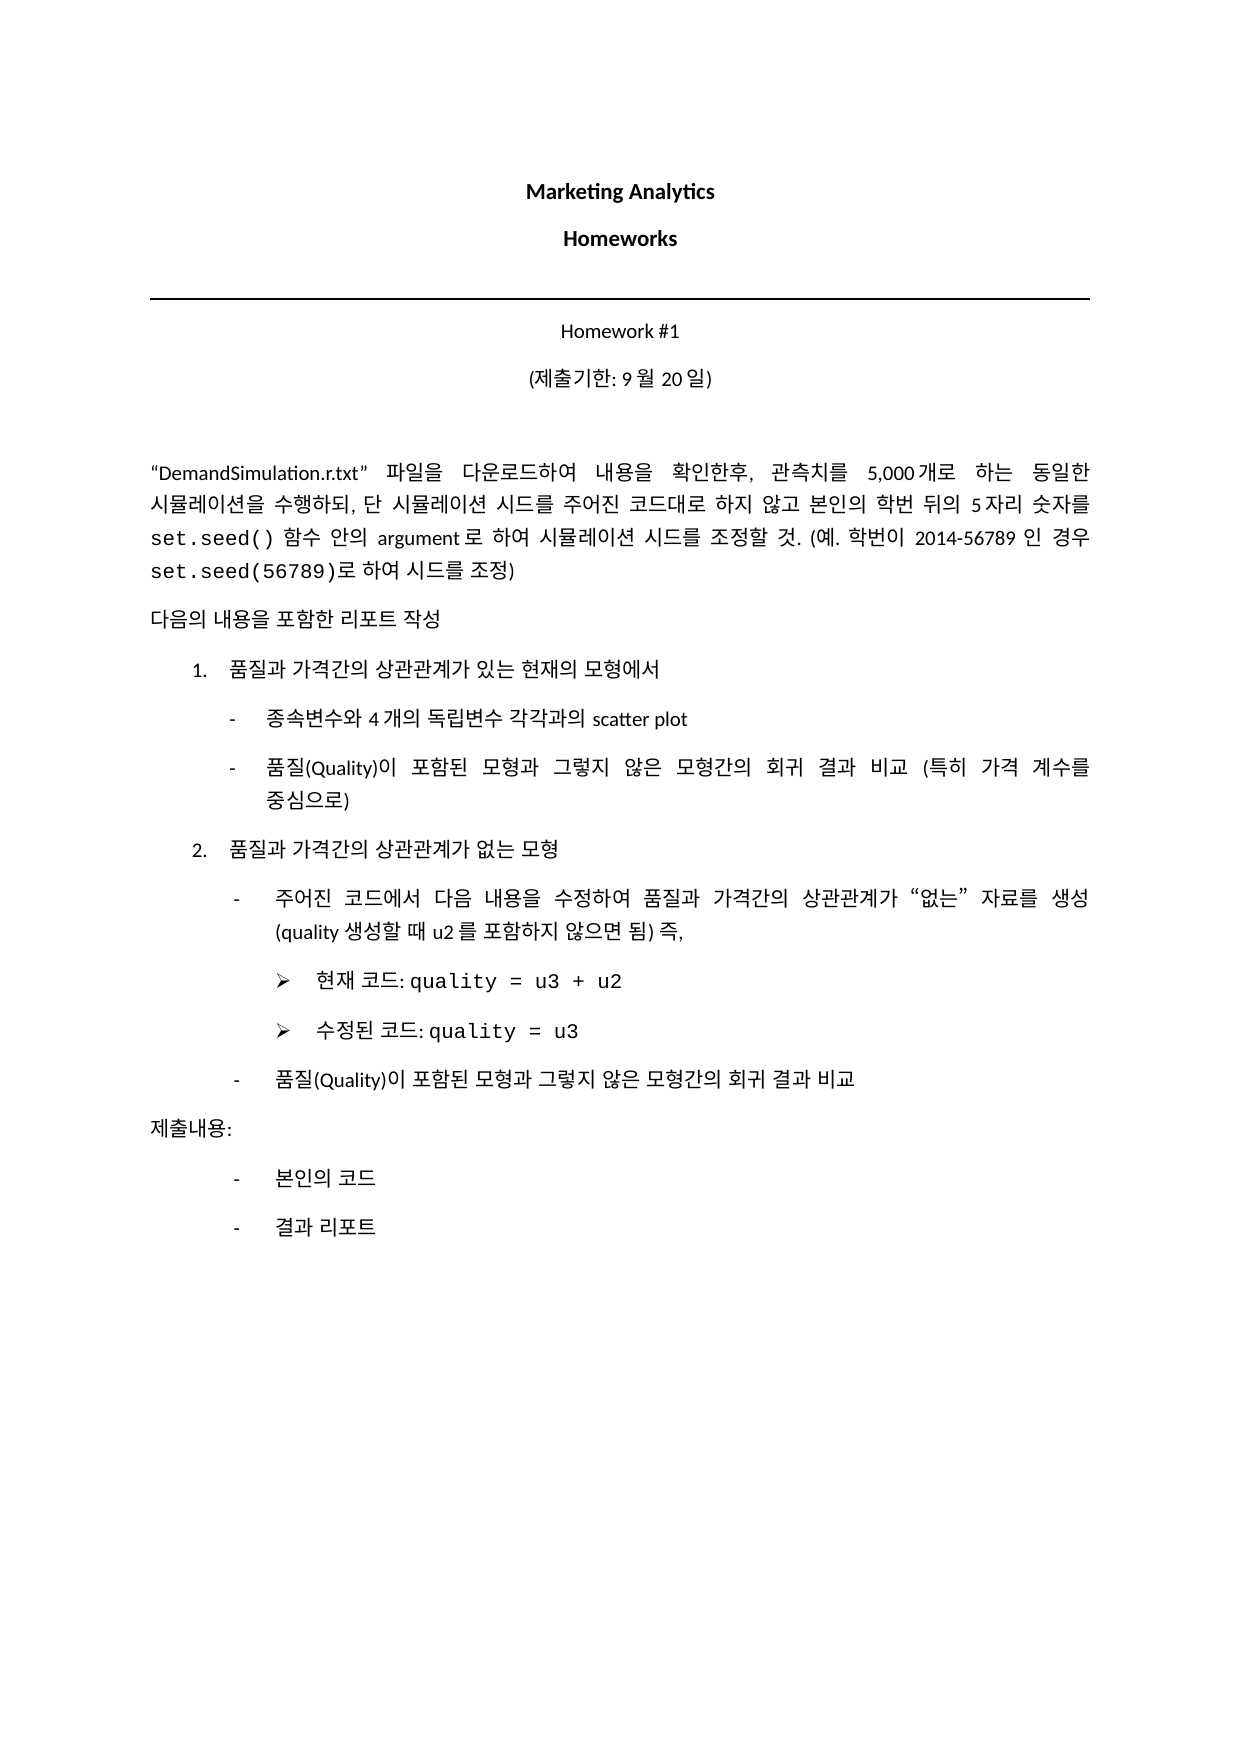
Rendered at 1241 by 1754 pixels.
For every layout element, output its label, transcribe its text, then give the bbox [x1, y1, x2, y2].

text Homework #1 [150, 319, 1090, 344]
list 종속변수와 4개의 독립변수 각각과의 scatter plot [229, 702, 1090, 732]
list 품질과 가격간의 상관관계가 없는 모형 [192, 833, 1090, 863]
list 주어진 코드에서 다음 내용을 수정하여 품질과 가격간의 상관관계가 “없는” 자료를 생성 (quality 생성할 때 u2를 포함하지 않으면 됨) 즉, [233, 882, 1090, 945]
list 품질(Quality)이 포함된 모형과 그렇지 않은 모형간의 회귀 결과 비교 (특히 가격 계수를 중심으로) [229, 751, 1090, 814]
text (제출기한: 9월 20일) [150, 363, 1090, 393]
list 본인의 코드 [233, 1162, 1090, 1192]
text Homeworks [150, 224, 1090, 252]
list 현재 코드: quality = u3 + u2 [275, 964, 1090, 995]
list 품질(Quality)이 포함된 모형과 그렇지 않은 모형간의 회귀 결과 비교 [233, 1063, 1090, 1093]
text “DemandSimulation.r.txt” 파일을 다운로드하여 내용을 확인한후, 관측치를 5,000개로 하는 동일한 시뮬레이션을 수행하되, 단 시뮬레이션 시드를 주어진 코드대로 하지 않고 본인의 학번 뒤의 5자리 숫자를 set.seed() 함수 안의 argument로 하여 시뮬레이션 시드를 조정할 것. (예. 학번이 2014-56789 인 경우 set.seed(56789)로 하여 시드를 조정) [150, 456, 1090, 584]
list 수정된 코드: quality = u3 [275, 1014, 1090, 1044]
list 결과 리포트 [233, 1211, 1090, 1241]
text 제출내용: [150, 1113, 1090, 1143]
list 품질과 가격간의 상관관계가 있는 현재의 모형에서 [192, 653, 1090, 683]
text 다음의 내용을 포함한 리포트 작성 [150, 603, 1090, 634]
text Marketing Analytics [150, 177, 1090, 205]
